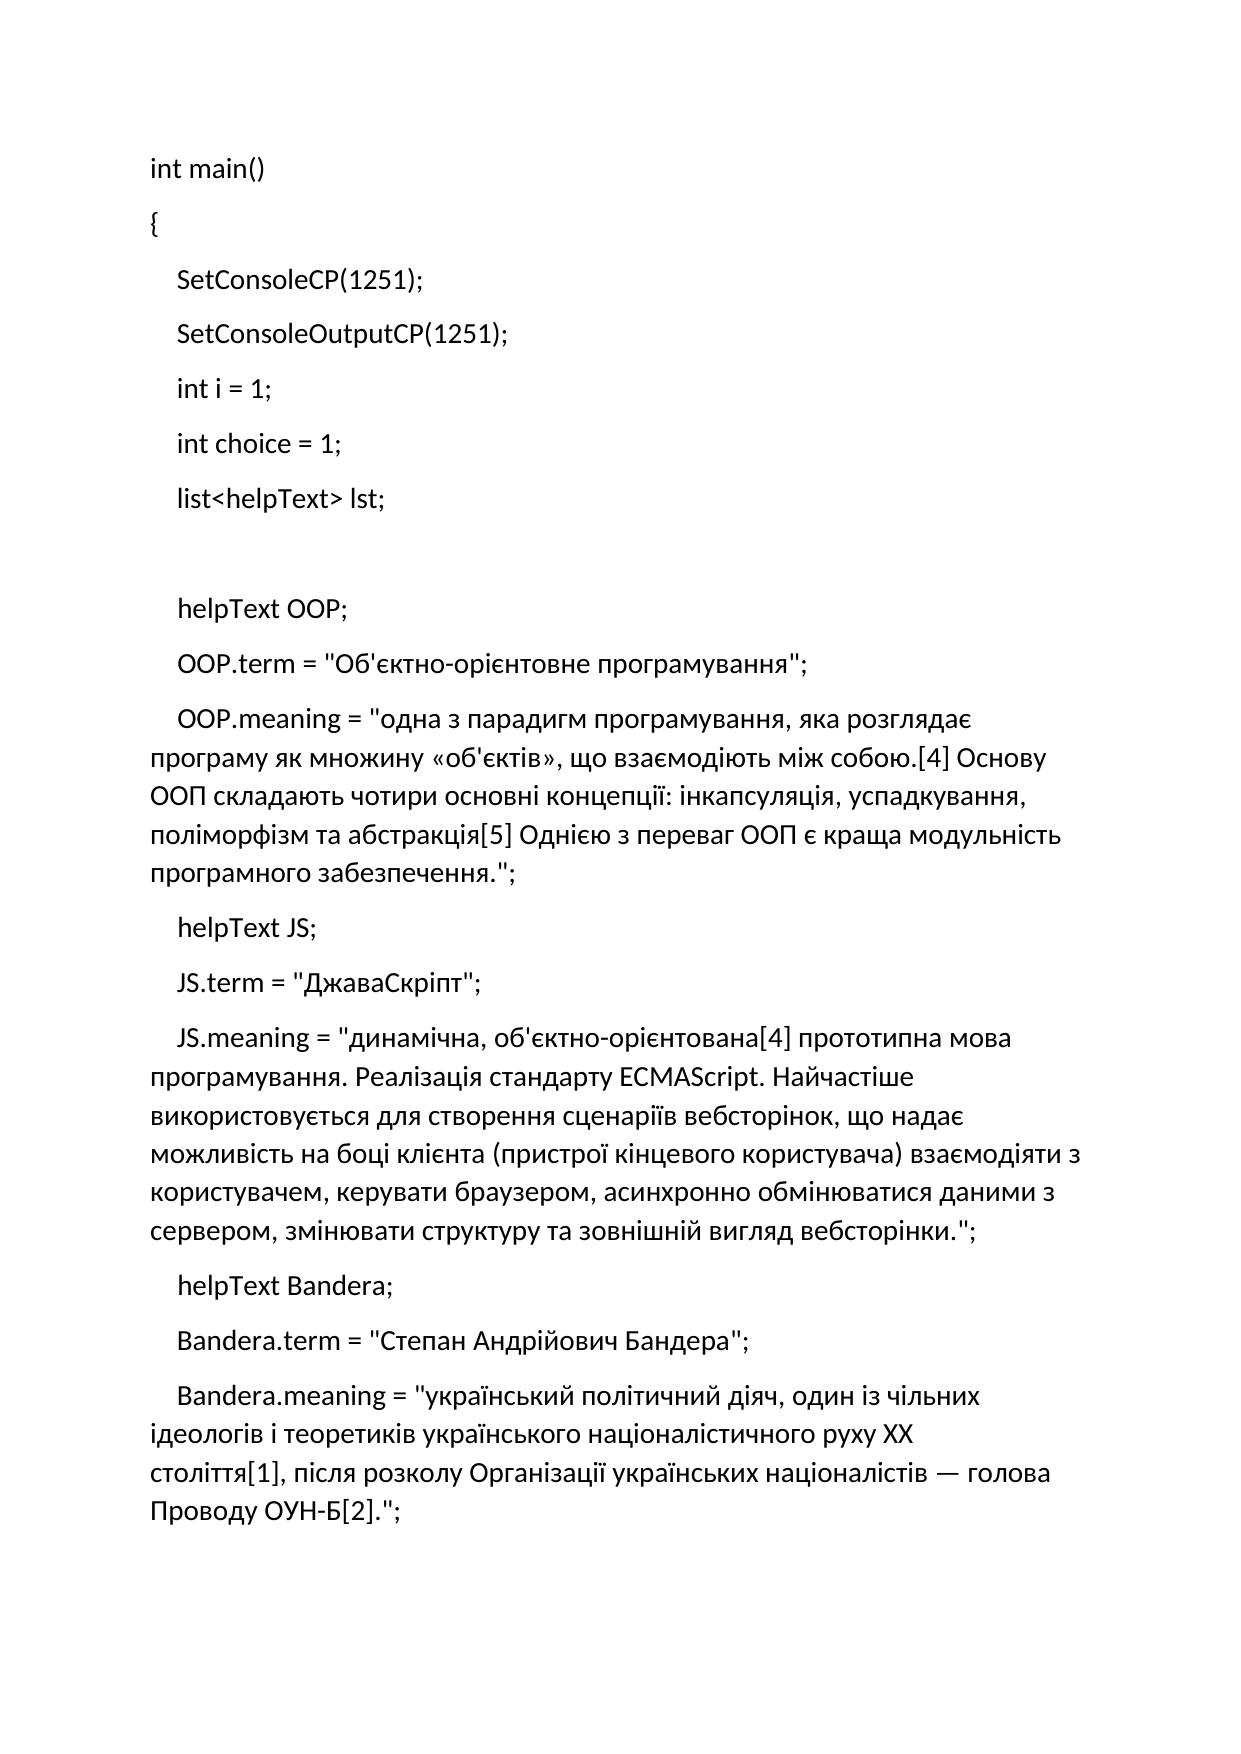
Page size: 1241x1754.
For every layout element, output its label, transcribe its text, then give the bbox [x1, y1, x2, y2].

text helpText Bandera; [177, 1267, 1148, 1302]
text { [150, 206, 1148, 241]
text OOP.term = "Об'єктно-орієнтовне програмування"; [177, 645, 1148, 681]
text JS.meaning = "динамічна, об'єктно-орієнтована[4] прототипна мова програмування. Реалізація стандарту ECMAScript. Найчастіше [150, 1019, 1014, 1093]
text використовується для створення сценаріїв вебсторінок, що надає можливість на боці клієнта (пристрої кінцевого користувача) взаємодіяти з користувачем, керувати браузером, асинхронно обмінюватися даними з сервером, змінювати структуру та зовнішній вигляд вебсторінки."; [150, 1097, 1083, 1247]
text OOP.meaning = "одна з парадигм програмування, яка розглядає програму як множину «об'єктів», що взаємодіють між собою.[4] Основу ООП складають чотири основні концепції: інкапсуляція, успадкування, поліморфізм та абстракція[5] Однією з переваг ООП є краща модульність програмного забезпечення."; [150, 701, 1064, 890]
text JS.term = "ДжаваСкріпт"; [177, 964, 1148, 1000]
text Bandera.meaning = "український політичний діяч, один із чільних [177, 1377, 1148, 1412]
text Bandera.term = "Степан Андрійович Бандера"; [177, 1322, 1148, 1358]
text int choice = 1; list<helpText> lst; [177, 425, 387, 516]
text int main() [150, 150, 1148, 186]
text helpText OOP; [177, 590, 1148, 626]
text ідеологів і теоретиків українського націоналістичного руху XX століття[1], після розколу Організації українських націоналістів — голова Проводу ОУН-Б[2]."; [150, 1415, 1057, 1528]
text helpText JS; [177, 909, 1148, 945]
text SetConsoleCP(1251); SetConsoleOutputCP(1251); int i = 1; [177, 261, 533, 406]
